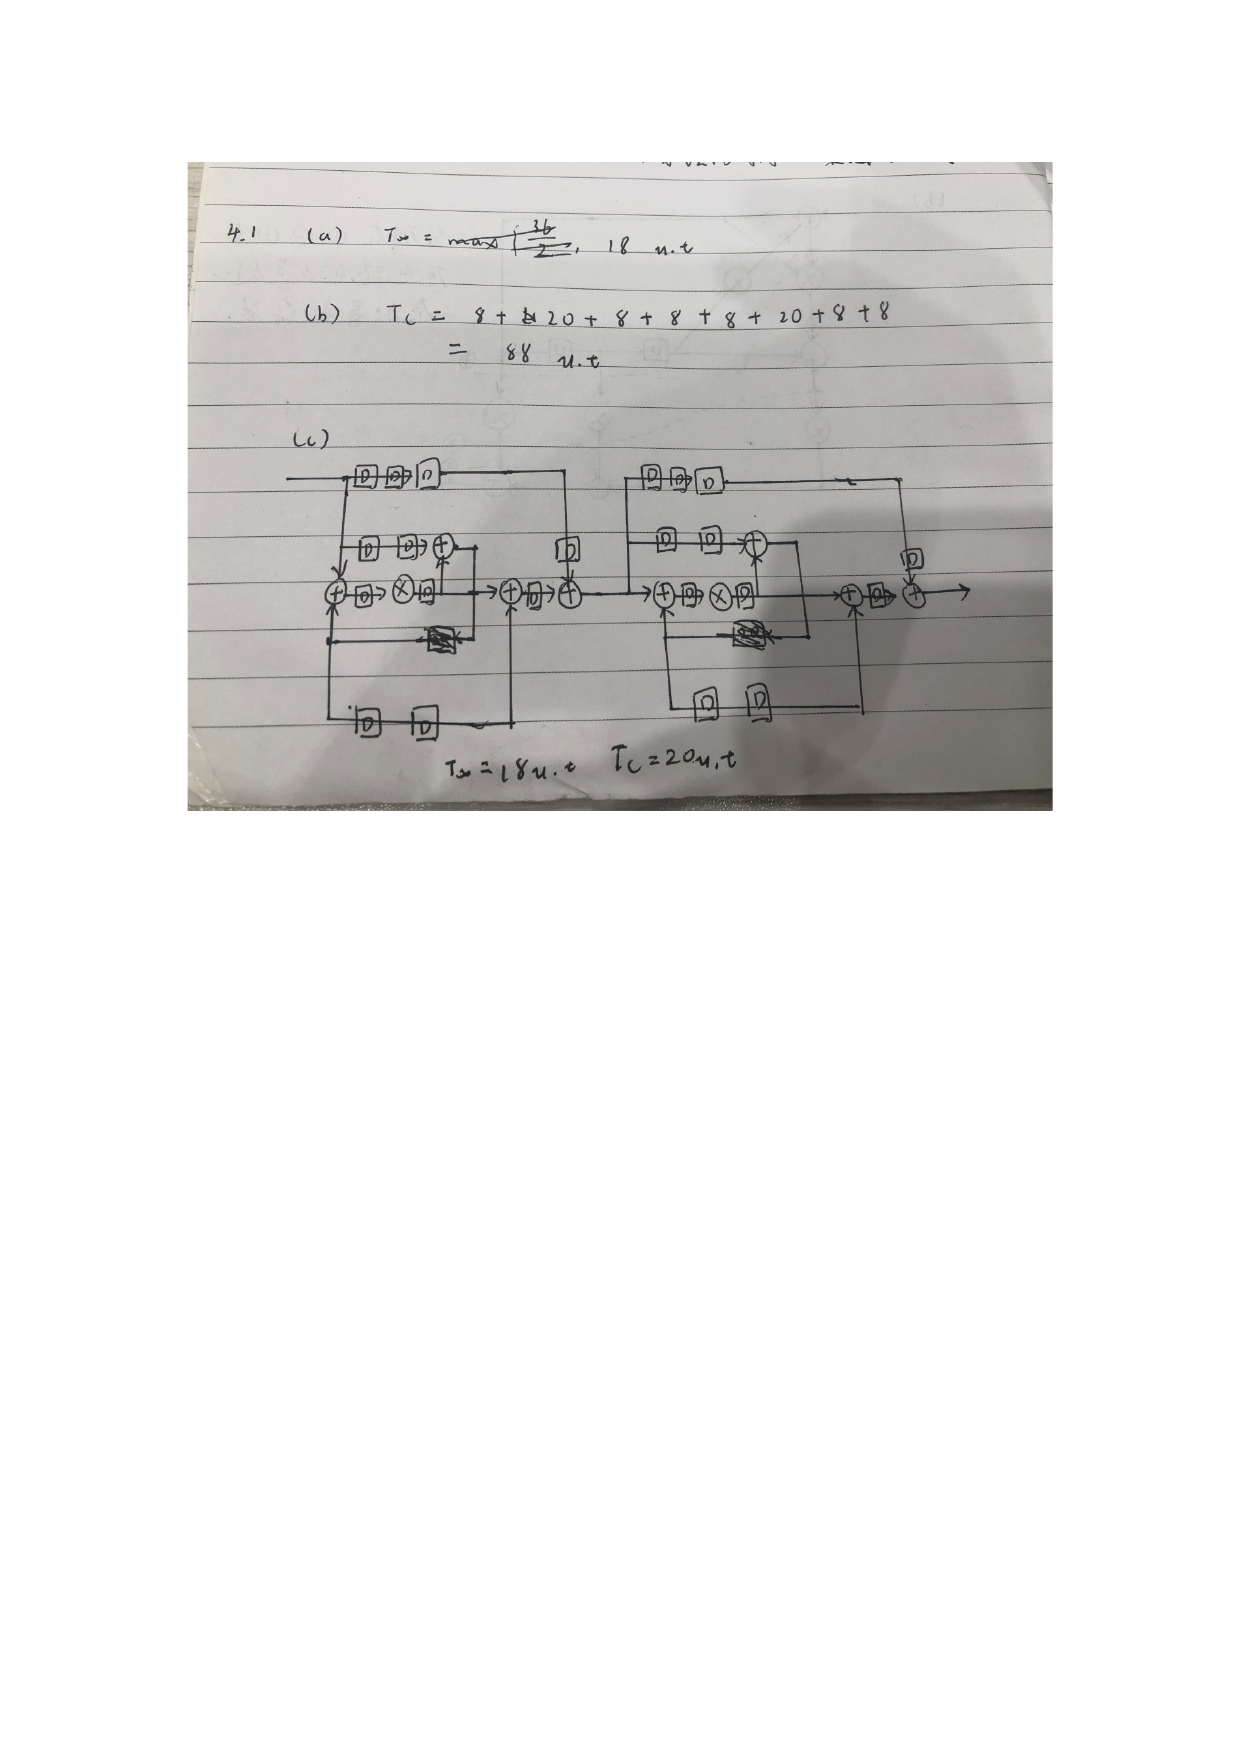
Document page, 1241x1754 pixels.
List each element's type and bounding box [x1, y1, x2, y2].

picture [187, 162, 1053, 811]
